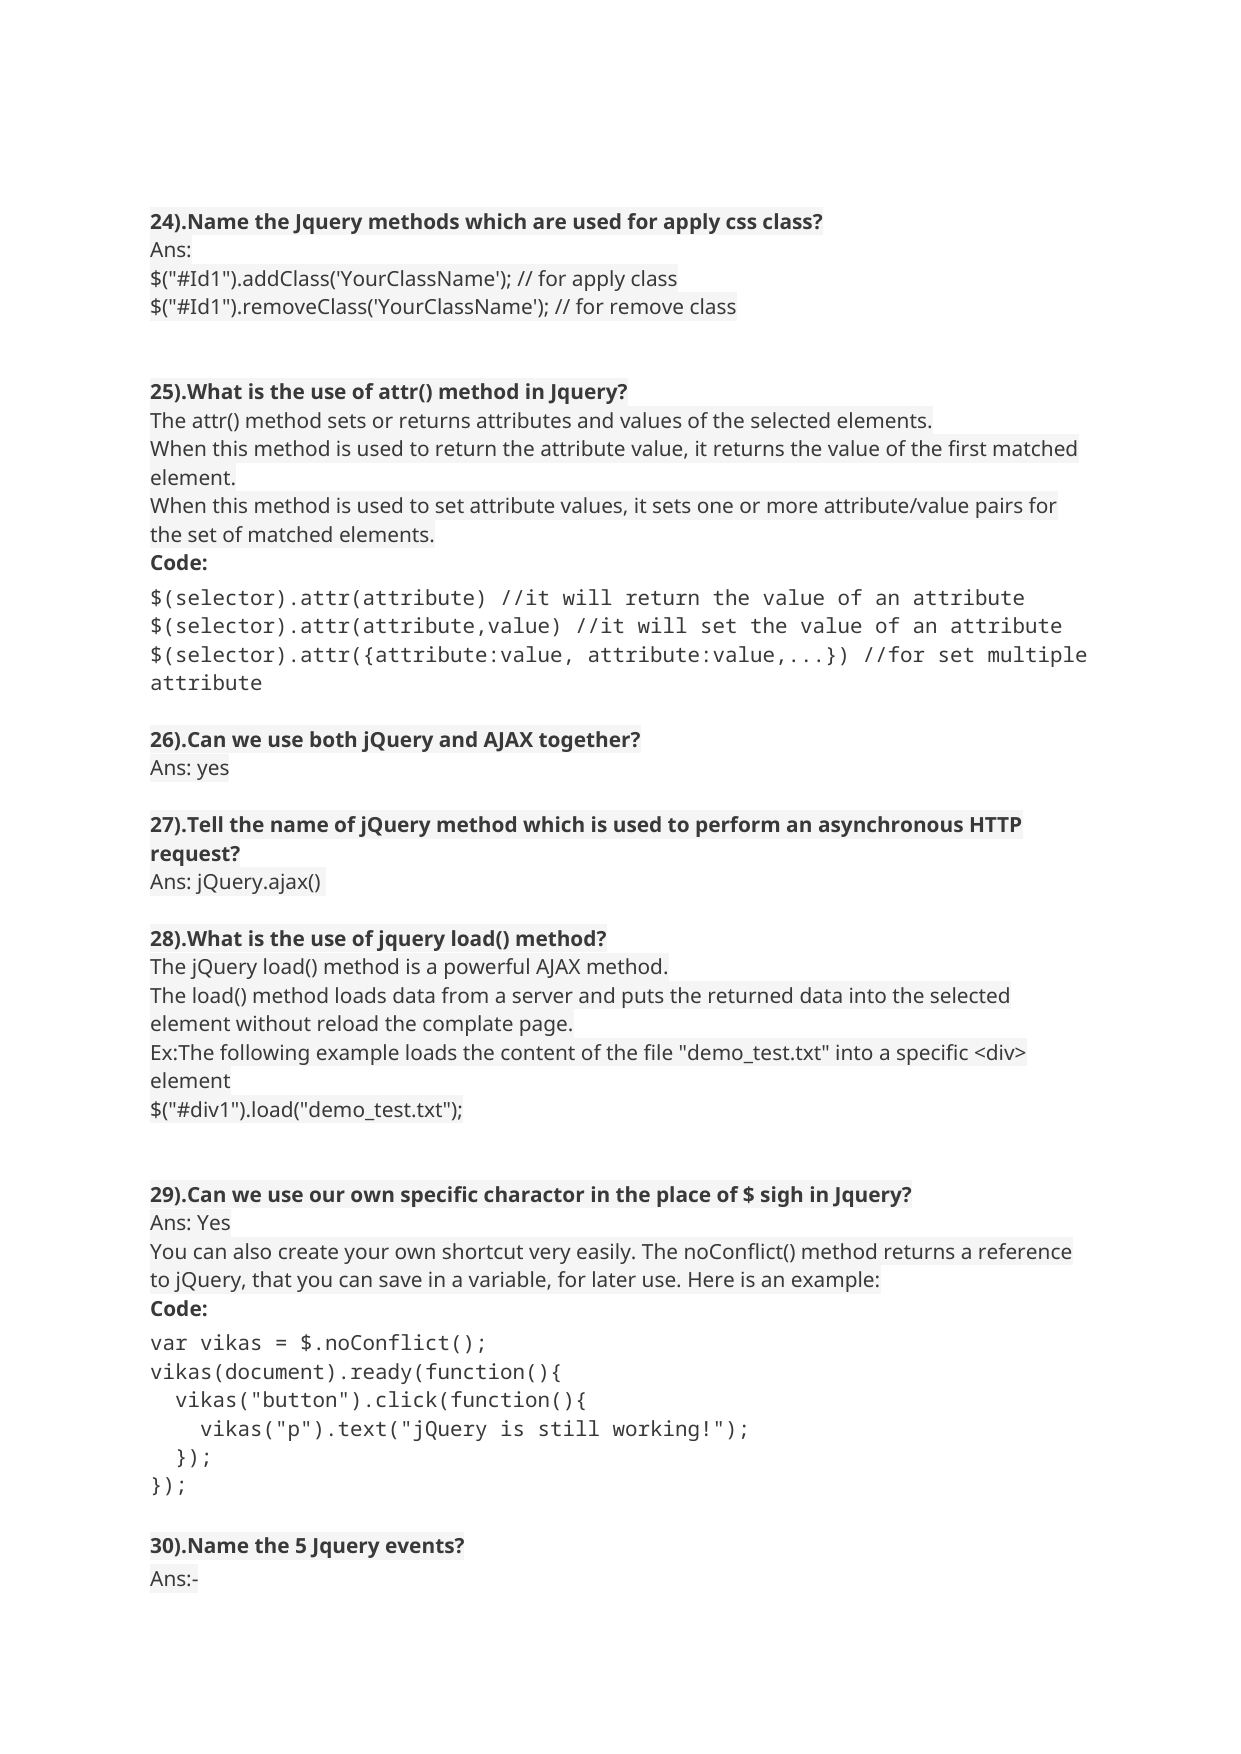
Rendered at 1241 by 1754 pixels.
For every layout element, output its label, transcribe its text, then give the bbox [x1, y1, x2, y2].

text 26).Can we use both jQuery and AJAX together? Ans: yes 27).Tell the name of jQuery method which is used to perform an asynchronous HTTP request? Ans: jQuery.ajax() 28).What is the use of jquery load() method? The jQuery load() method is a powerful AJAX method. The load() method loads data from a server and puts the returned data into the selected element without reload the complate page. Ex:The following example loads the content of the file "demo_test.txt" into a specific <div> element $("#div1").load("demo_test.txt"); 29).Can we use our own specific charactor in the place of $ sigh in Jquery? Ans: Yes You can also create your own shortcut very easily. The noConflict() method returns a reference to jQuery, that you can save in a variable, for later use. Here is an example: [150, 697, 1090, 1294]
text Code: [150, 1294, 1090, 1322]
text var vikas = $.noConflict(); vikas(document).ready(function(){ vikas("button").click(function(){ vikas("p").text("jQuery is still working!"); }); }); [150, 1328, 1090, 1499]
text Code: [150, 548, 1090, 577]
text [150, 1499, 1090, 1593]
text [150, 150, 1090, 548]
text $(selector).attr(attribute) //it will return the value of an attribute $(selector).attr(attribute,value) //it will set the value of an attribute $(selector).attr({attribute:value, attribute:value,...}) //for set multiple attribute [150, 583, 1090, 697]
